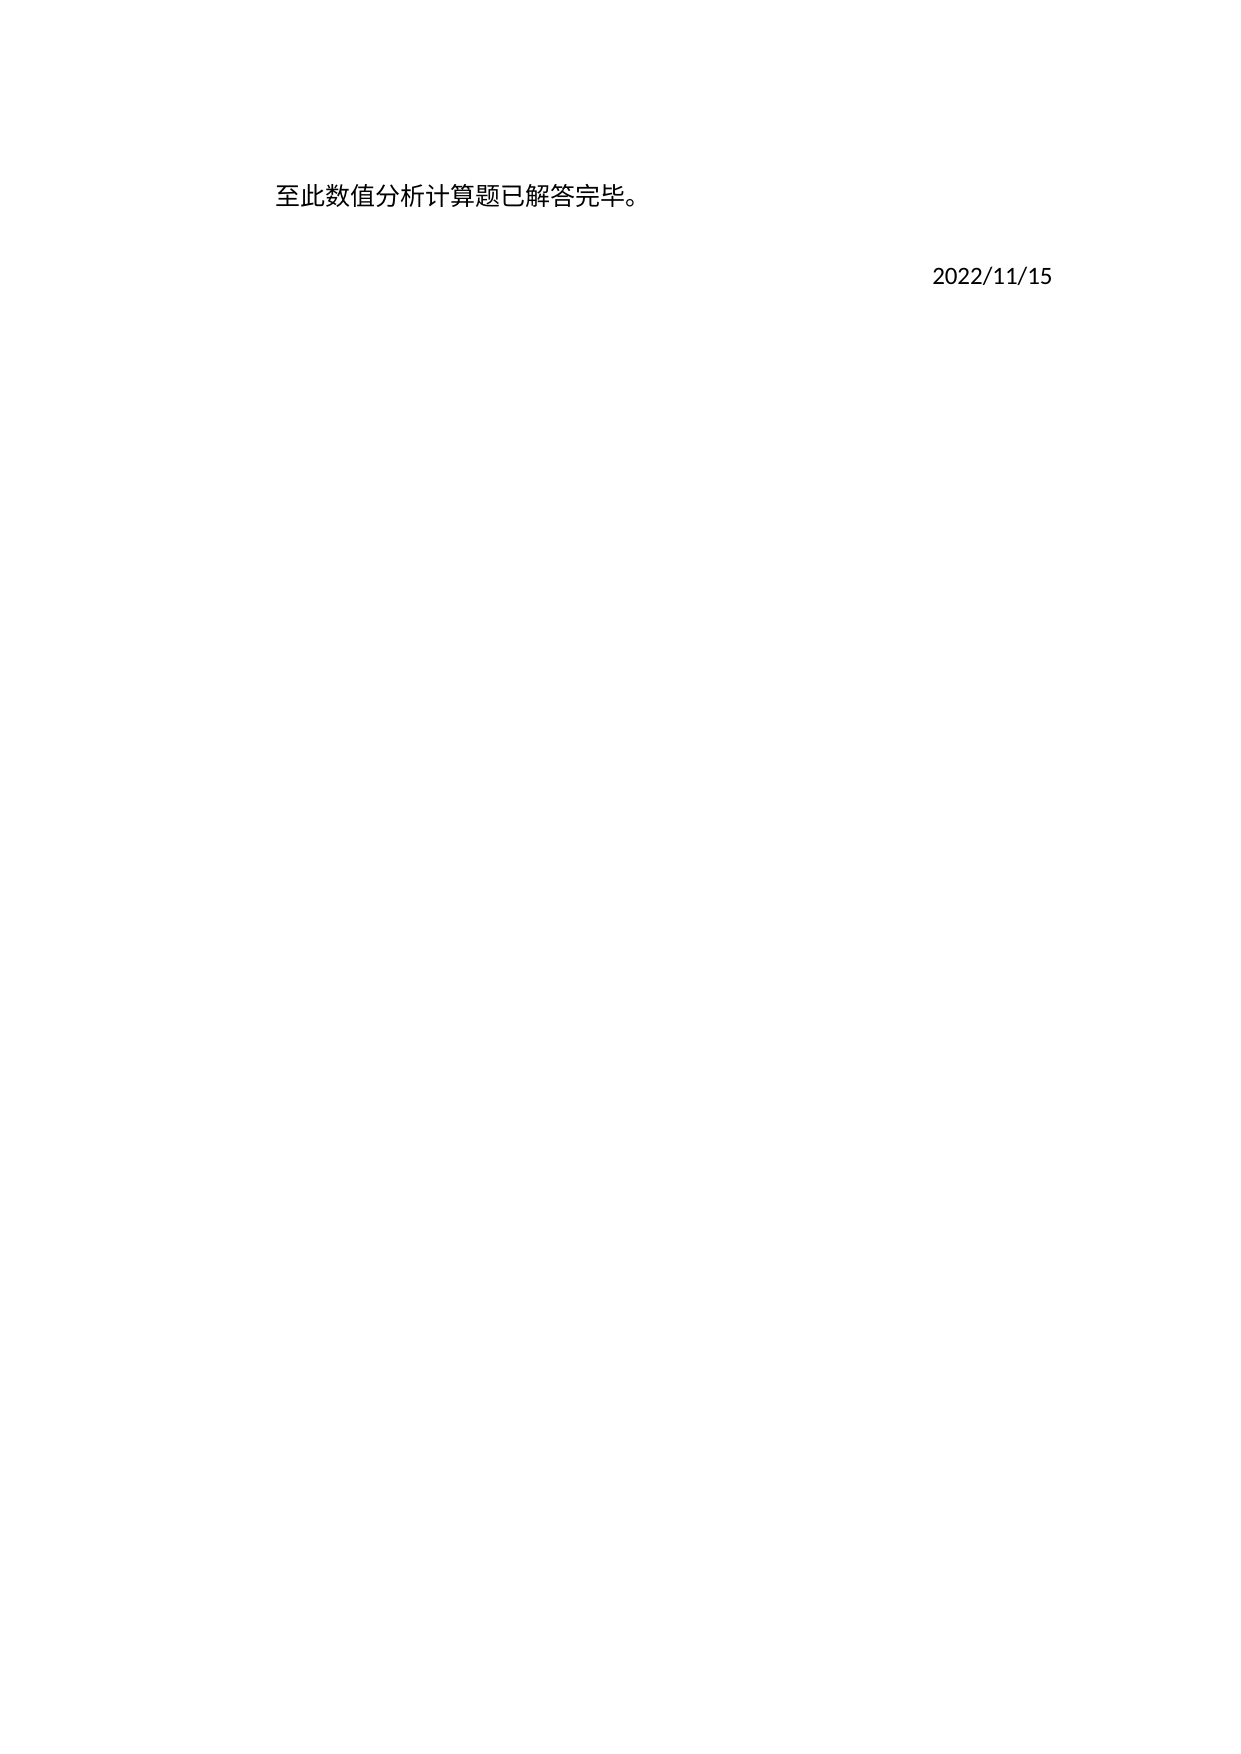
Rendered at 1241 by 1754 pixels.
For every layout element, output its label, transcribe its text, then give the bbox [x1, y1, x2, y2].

list 至此数值分析计算题已解答完毕。 [231, 162, 1053, 227]
list 2022/11/15 [231, 259, 1053, 292]
